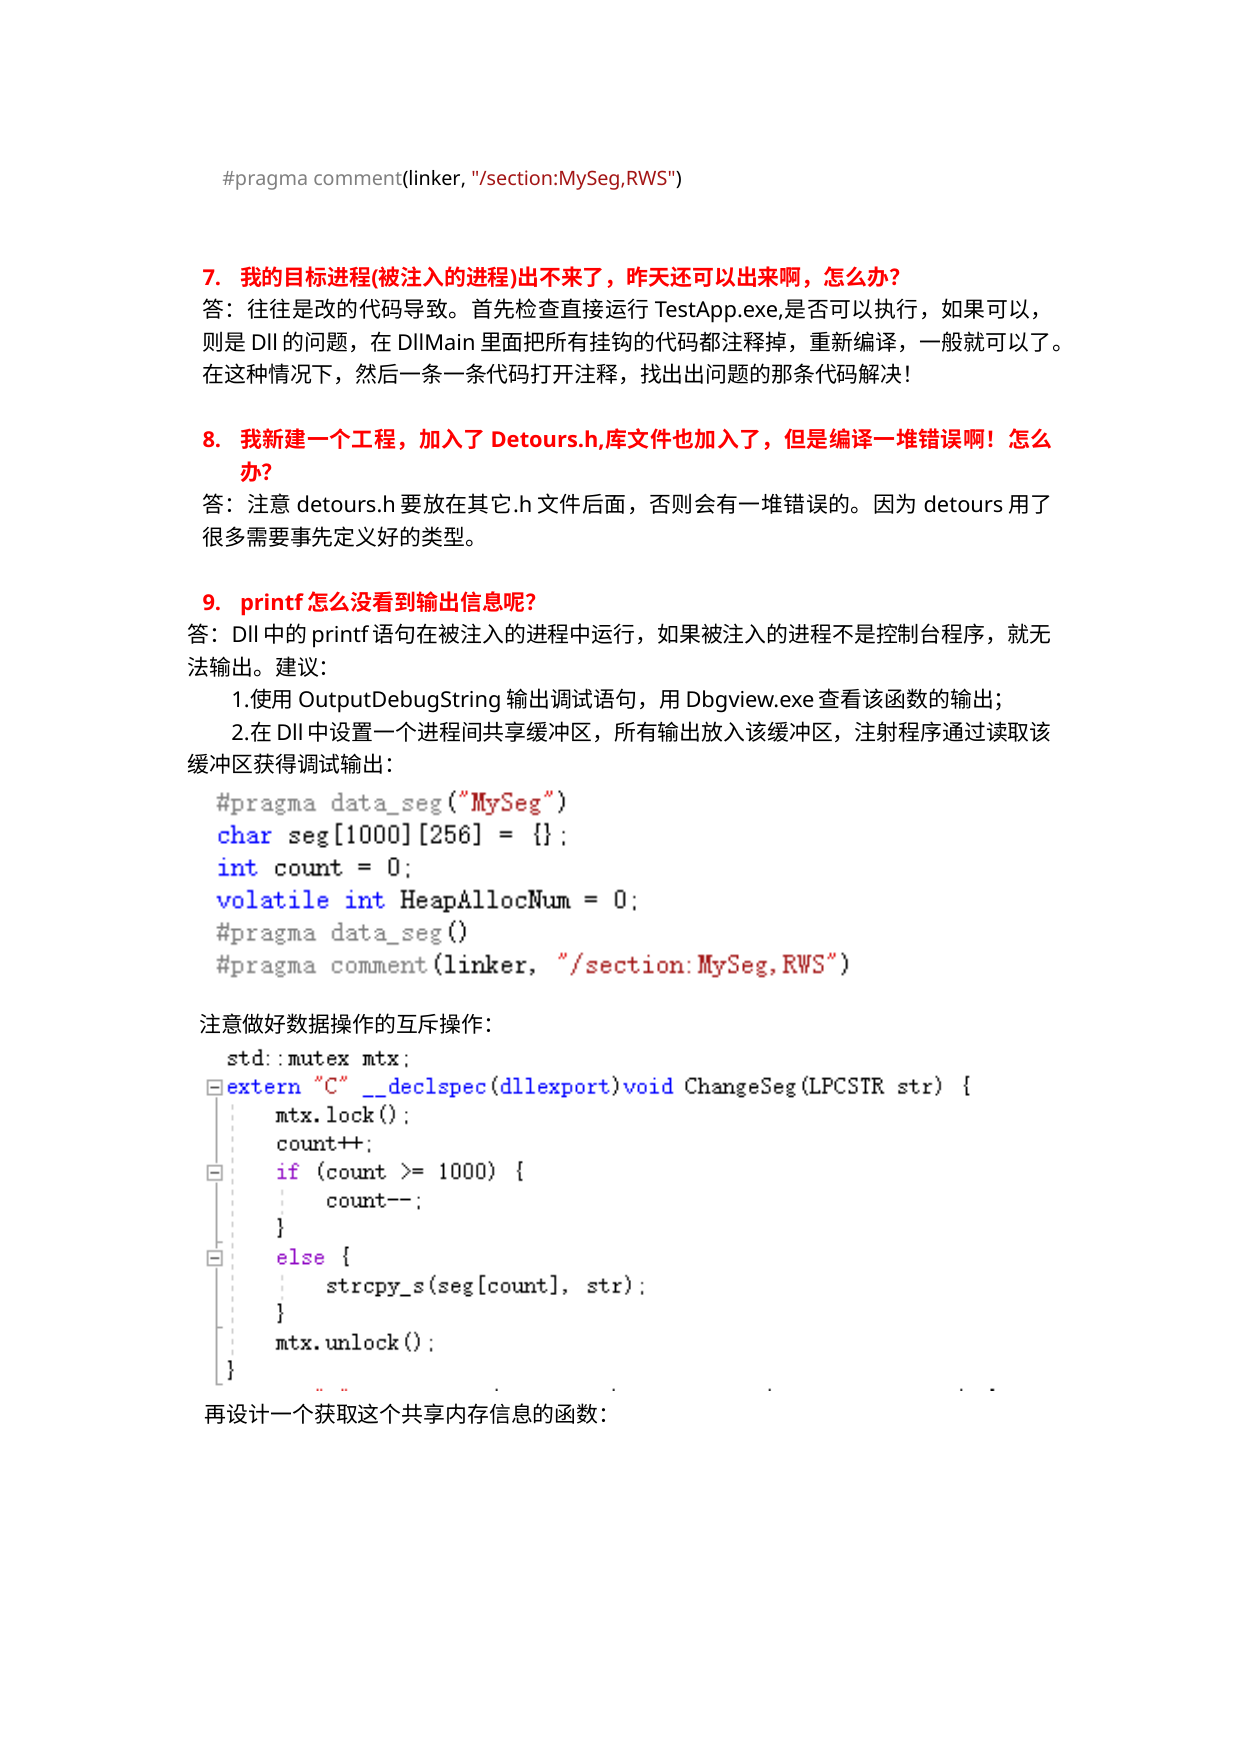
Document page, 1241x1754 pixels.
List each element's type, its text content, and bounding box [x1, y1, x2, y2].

text 答：往往是改的代码导致。首先检查直接运行TestApp.exe,是否可以执行，如果可以，则是Dll的问题，在DllMain里面把所有挂钩的代码都注释掉，重新编译，一般就可以了。在这种情况下，然后一条一条代码打开注释，找出出问题的那条代码解决！ [202, 292, 1053, 389]
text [202, 162, 1053, 194]
text 注意做好数据操作的互斥操作： [187, 1007, 1053, 1039]
picture [187, 779, 921, 1002]
list 我新建一个工程，加入了Detours.h,库文件也加入了，但是编译一堆错误啊！怎么办？ [202, 422, 1053, 487]
list 我的目标进程(被注入的进程)出不来了，昨天还可以出来啊，怎么办？ [202, 259, 1053, 292]
text 再设计一个获取这个共享内存信息的函数： [187, 1397, 1053, 1429]
list printf怎么没看到输出信息呢？ [202, 584, 1053, 617]
text 2.在Dll中设置一个进程间共享缓冲区，所有输出放入该缓冲区，注射程序通过读取该缓冲区获得调试输出： [187, 714, 1053, 779]
text 1.使用OutputDebugString输出调试语句，用Dbgview.exe查看该函数的输出； [187, 682, 1053, 714]
picture [193, 1039, 998, 1391]
text 答：Dll中的printf语句在被注入的进程中运行，如果被注入的进程不是控制台程序，就无法输出。建议： [187, 617, 1053, 682]
text 答：注意detours.h要放在其它.h文件后面，否则会有一堆错误的。因为detours用了很多需要事先定义好的类型。 [202, 487, 1053, 552]
